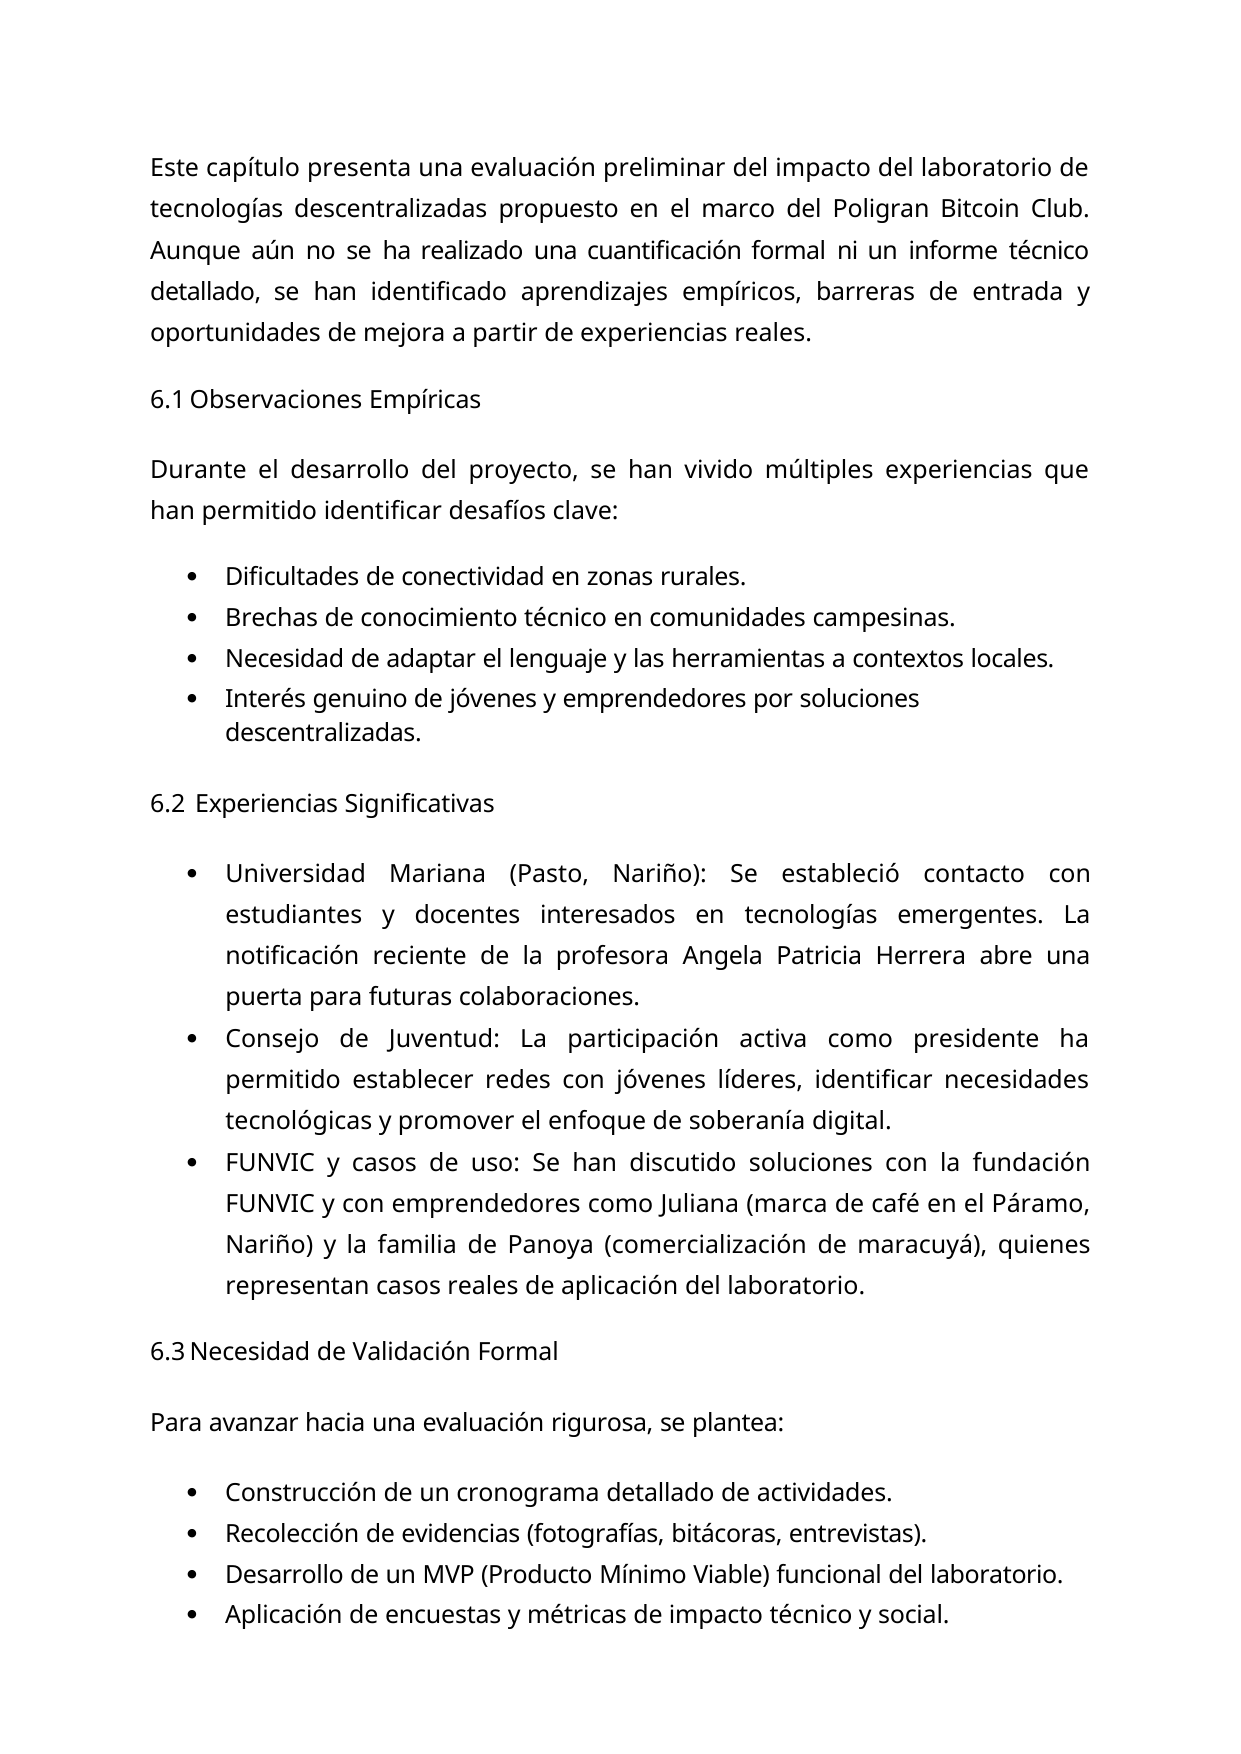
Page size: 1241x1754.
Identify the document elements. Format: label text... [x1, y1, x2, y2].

list Necesidad de adaptar el lenguaje y las herramientas a contextos locales. [188, 640, 1093, 674]
list Brechas de conocimiento técnico en comunidades campesinas. [188, 599, 1093, 633]
list Necesidad de Validación Formal [150, 1334, 1093, 1368]
list Aplicación de encuestas y métricas de impacto técnico y social. [188, 1597, 1093, 1631]
list Universidad Mariana (Pasto, Nariño): Se estableció contacto con estudiantes y docentes interesados en tecnologías emergentes. La notificación reciente de la profesora Angela Patricia Herrera abre una puerta para futuras colaboraciones. [188, 856, 1091, 1013]
list Experiencias Significativas [150, 785, 1093, 819]
text Para avanzar hacia una evaluación rigurosa, se plantea: [150, 1404, 1093, 1439]
list Consejo de Juventud: La participación activa como presidente ha permitido establecer redes con jóvenes líderes, identificar necesidades tecnológicas y promover el enfoque de soberanía digital. [188, 1020, 1090, 1137]
list Construcción de un cronograma detallado de actividades. [188, 1475, 1093, 1509]
text Durante el desarrollo del proyecto, se han vivido múltiples experiencias que han permitido identificar desafíos clave: [150, 452, 1090, 527]
list Desarrollo de un MVP (Producto Mínimo Viable) funcional del laboratorio. [188, 1556, 1093, 1590]
list Dificultades de conectividad en zonas rurales. [188, 559, 1093, 593]
list Observaciones Empíricas [150, 381, 1093, 415]
list Recolección de evidencias (fotografías, bitácoras, entrevistas). [188, 1515, 1093, 1549]
text Este capítulo presenta una evaluación preliminar del impacto del laboratorio de tecnologías descentralizadas propuesto en el marco del Poligran Bitcoin Club. Aunque aún no se ha realizado una cuantificación formal ni un informe técnico detallado, se han identificado aprendizajes empíricos, barreras de entrada y oportunidades de mejora a partir de experiencias reales. [150, 150, 1091, 349]
list Interés genuino de jóvenes y emprendedores por soluciones descentralizadas. [188, 681, 1093, 749]
list FUNVIC y casos de uso: Se han discutido soluciones con la fundación FUNVIC y con emprendedores como Juliana (marca de café en el Páramo, Nariño) y la familia de Panoya (comercialización de maracuyá), quienes representan casos reales de aplicación del laboratorio. [188, 1144, 1091, 1302]
